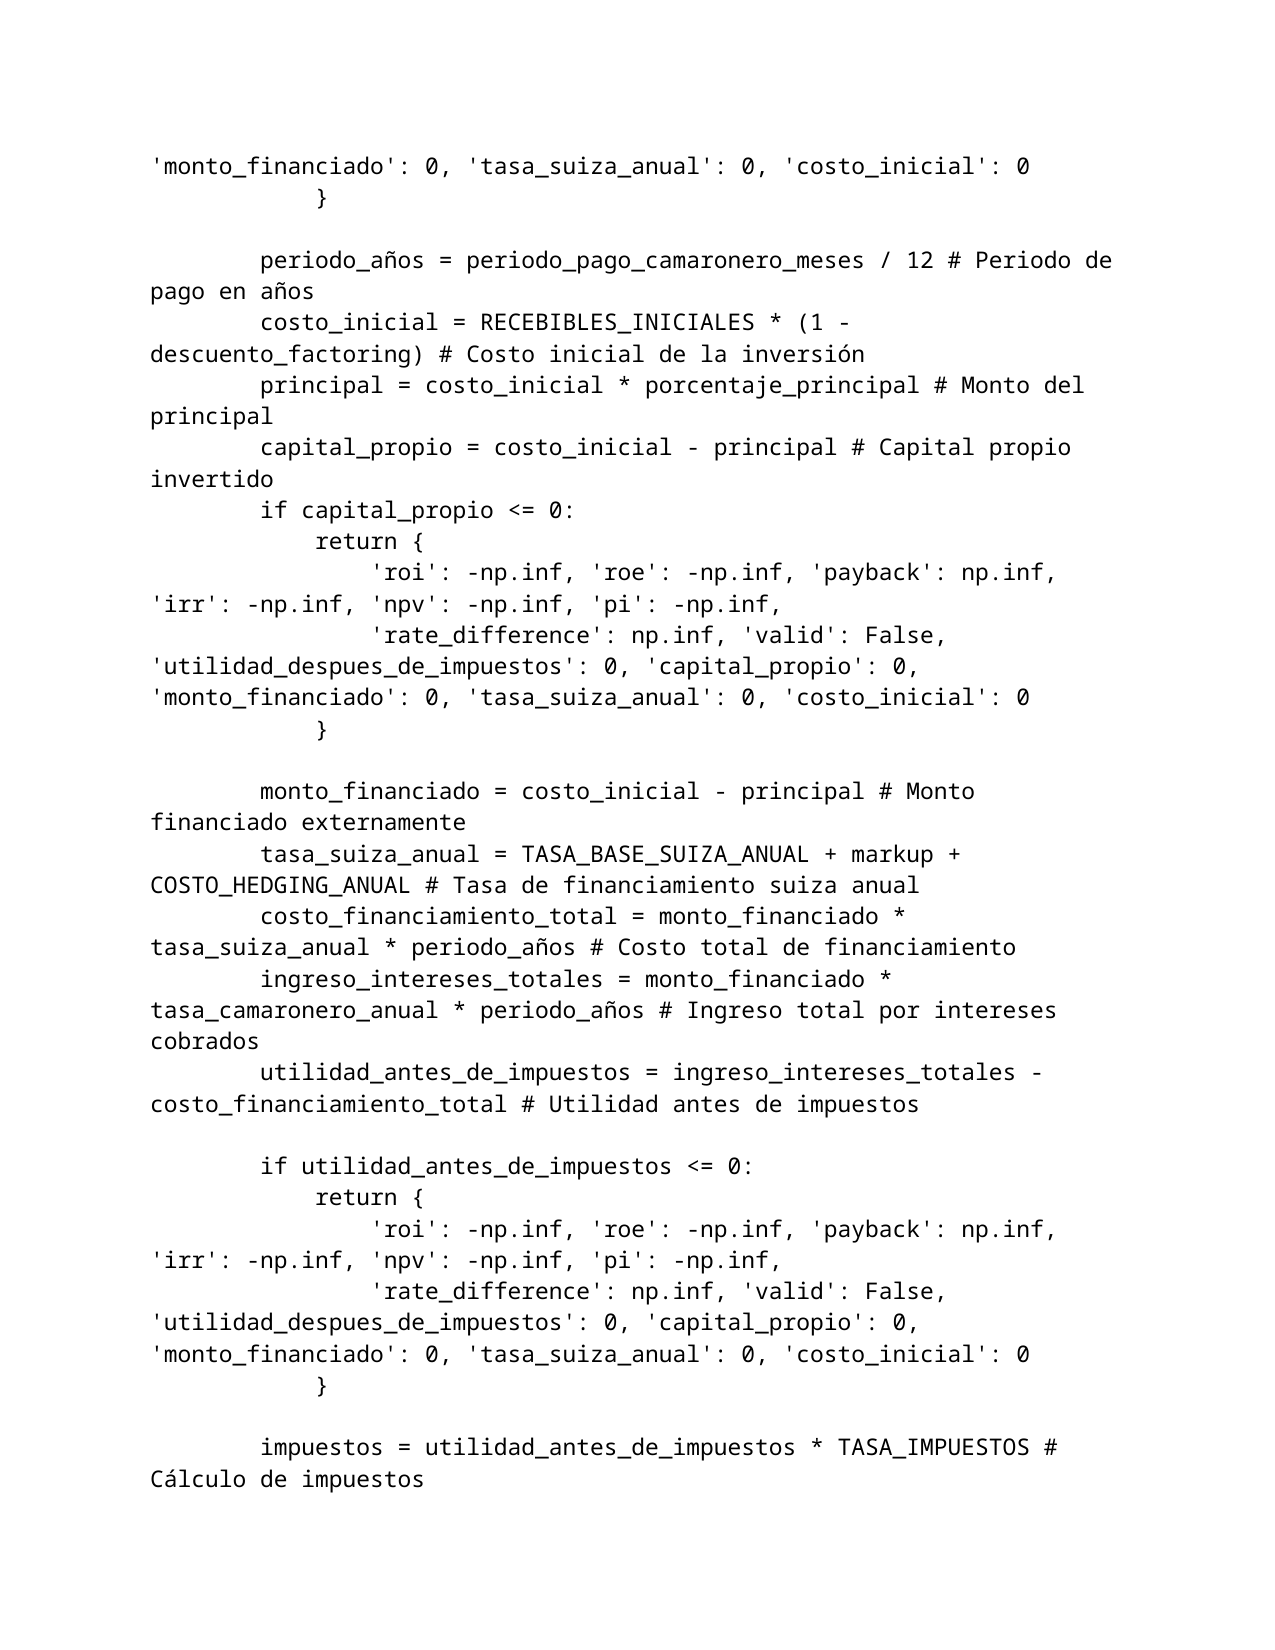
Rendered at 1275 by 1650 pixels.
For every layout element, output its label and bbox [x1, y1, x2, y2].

text [150, 150, 1125, 1494]
